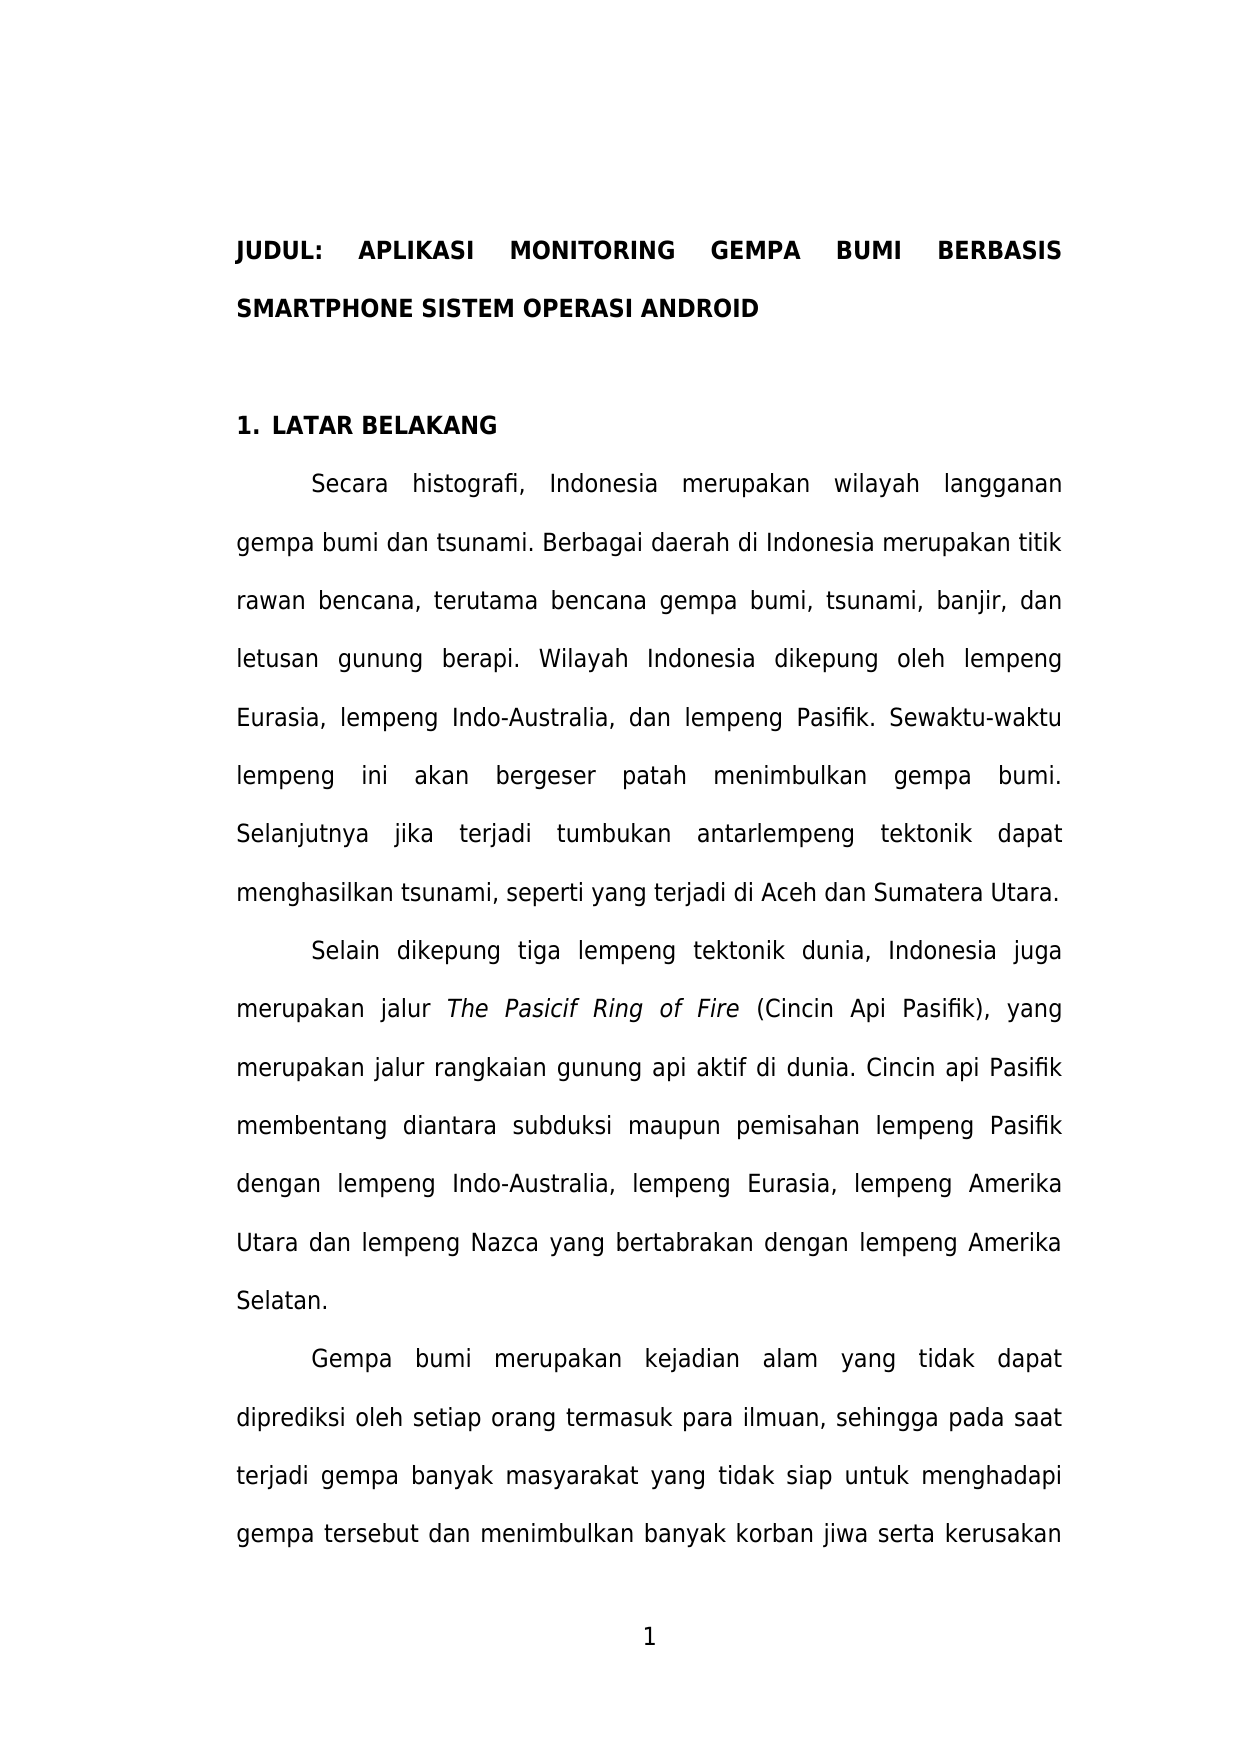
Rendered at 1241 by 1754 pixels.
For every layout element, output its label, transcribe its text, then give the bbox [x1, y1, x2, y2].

subtitle LATAR BELAKANG [236, 411, 1063, 440]
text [236, 1344, 1063, 1549]
text Selain dikepung tiga lempeng tektonik dunia, Indonesia juga merupakan jalur The Pasicif Ring of Fire (Cincin Api Pasifik), yang merupakan jalur rangkaian gunung api aktif di dunia. Cincin api Pasifik membentang diantara subduksi maupun pemisahan lempeng Pasifik dengan lempeng Indo-Australia, lempeng Eurasia, lempeng Amerika Utara dan lempeng Nazca yang bertabrakan dengan lempeng Amerika Selatan. [236, 936, 1063, 1315]
subtitle JUDUL: APLIKASI MONITORING GEMPA BUMI BERBASIS SMARTPHONE SISTEM OPERASI ANDROID [236, 236, 1063, 324]
text Secara histografi, Indonesia merupakan wilayah langganan gempa bumi dan tsunami. Berbagai daerah di Indonesia merupakan titik rawan bencana, terutama bencana gempa bumi, tsunami, banjir, dan letusan gunung berapi. Wilayah Indonesia dikepung oleh lempeng Eurasia, lempeng Indo-Australia, dan lempeng Pasifik. Sewaktu-waktu lempeng ini akan bergeser patah menimbulkan gempa bumi. Selanjutnya jika terjadi tumbukan antarlempeng tektonik dapat menghasilkan tsunami, seperti yang terjadi di Aceh dan Sumatera Utara. [236, 469, 1063, 907]
